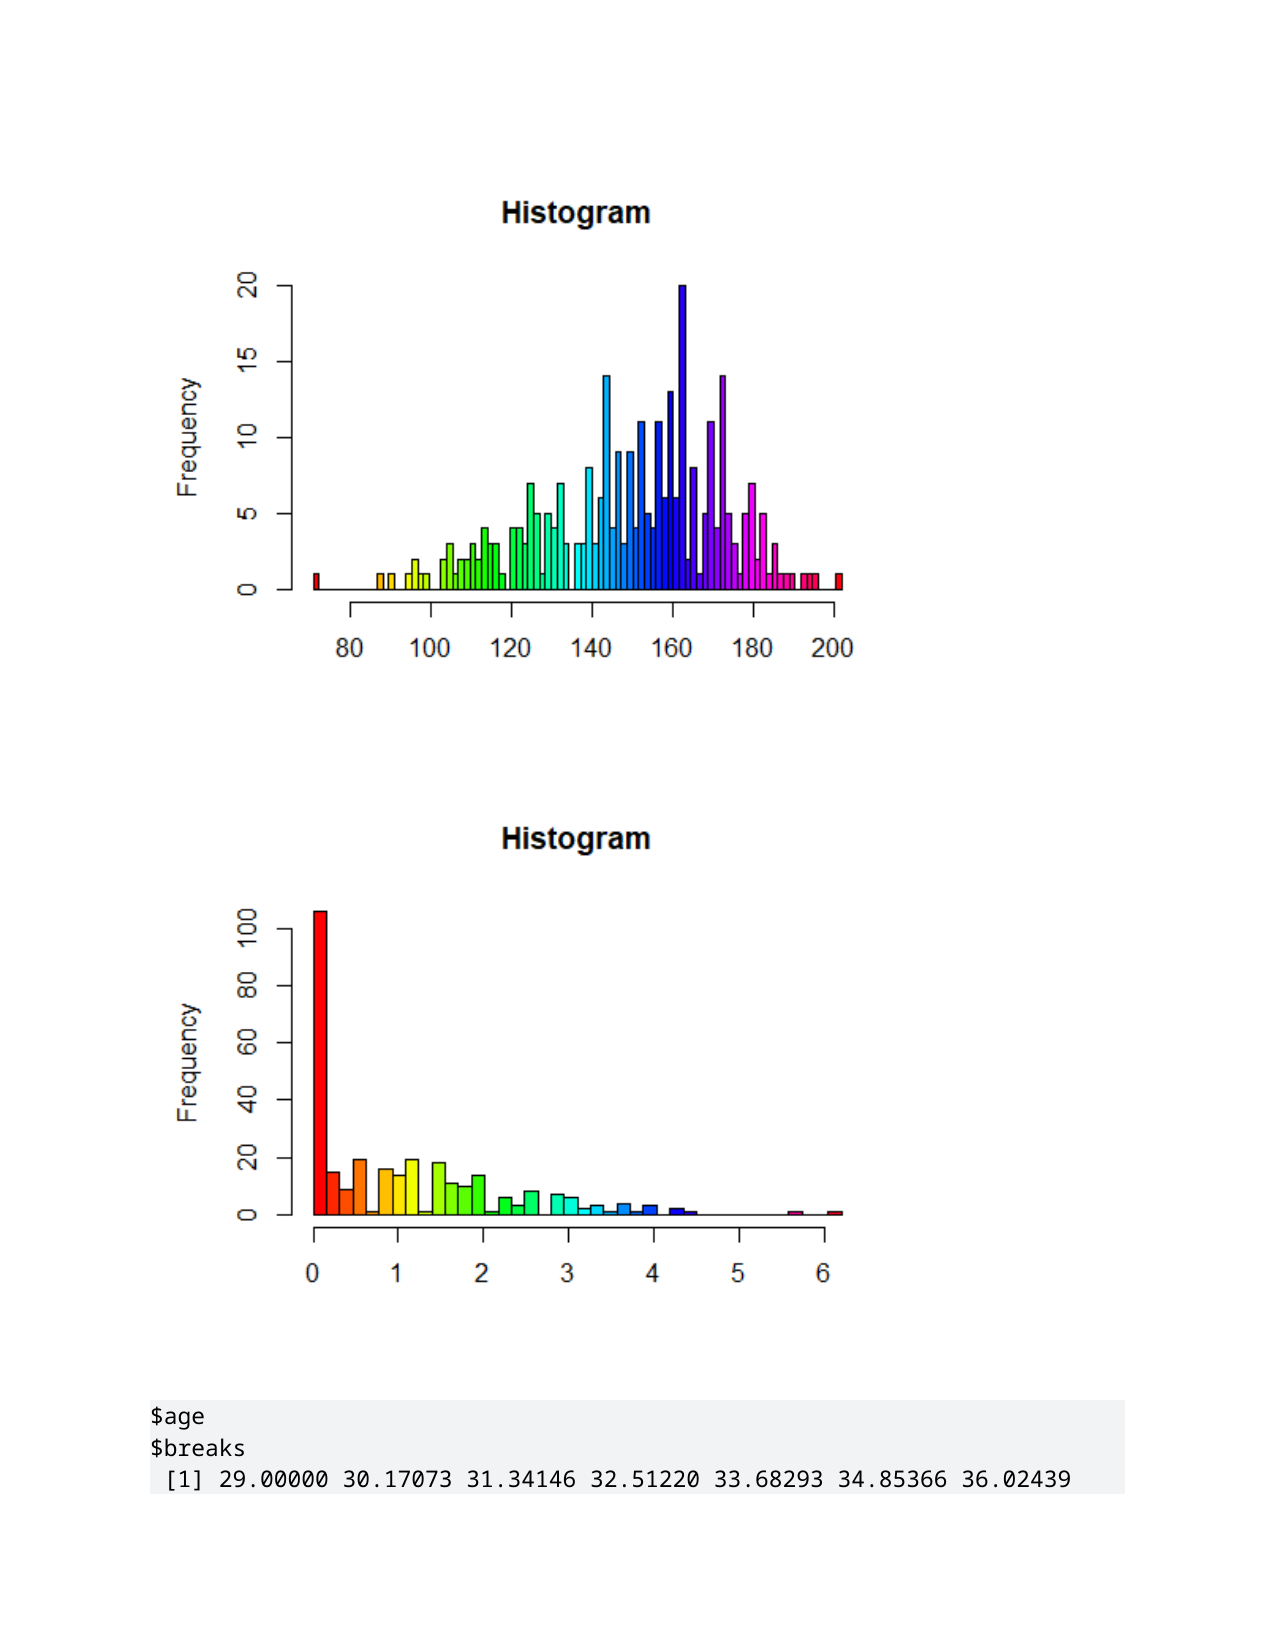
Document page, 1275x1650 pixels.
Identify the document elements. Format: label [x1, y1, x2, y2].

picture [168, 150, 927, 757]
picture [168, 775, 927, 1382]
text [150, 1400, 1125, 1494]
